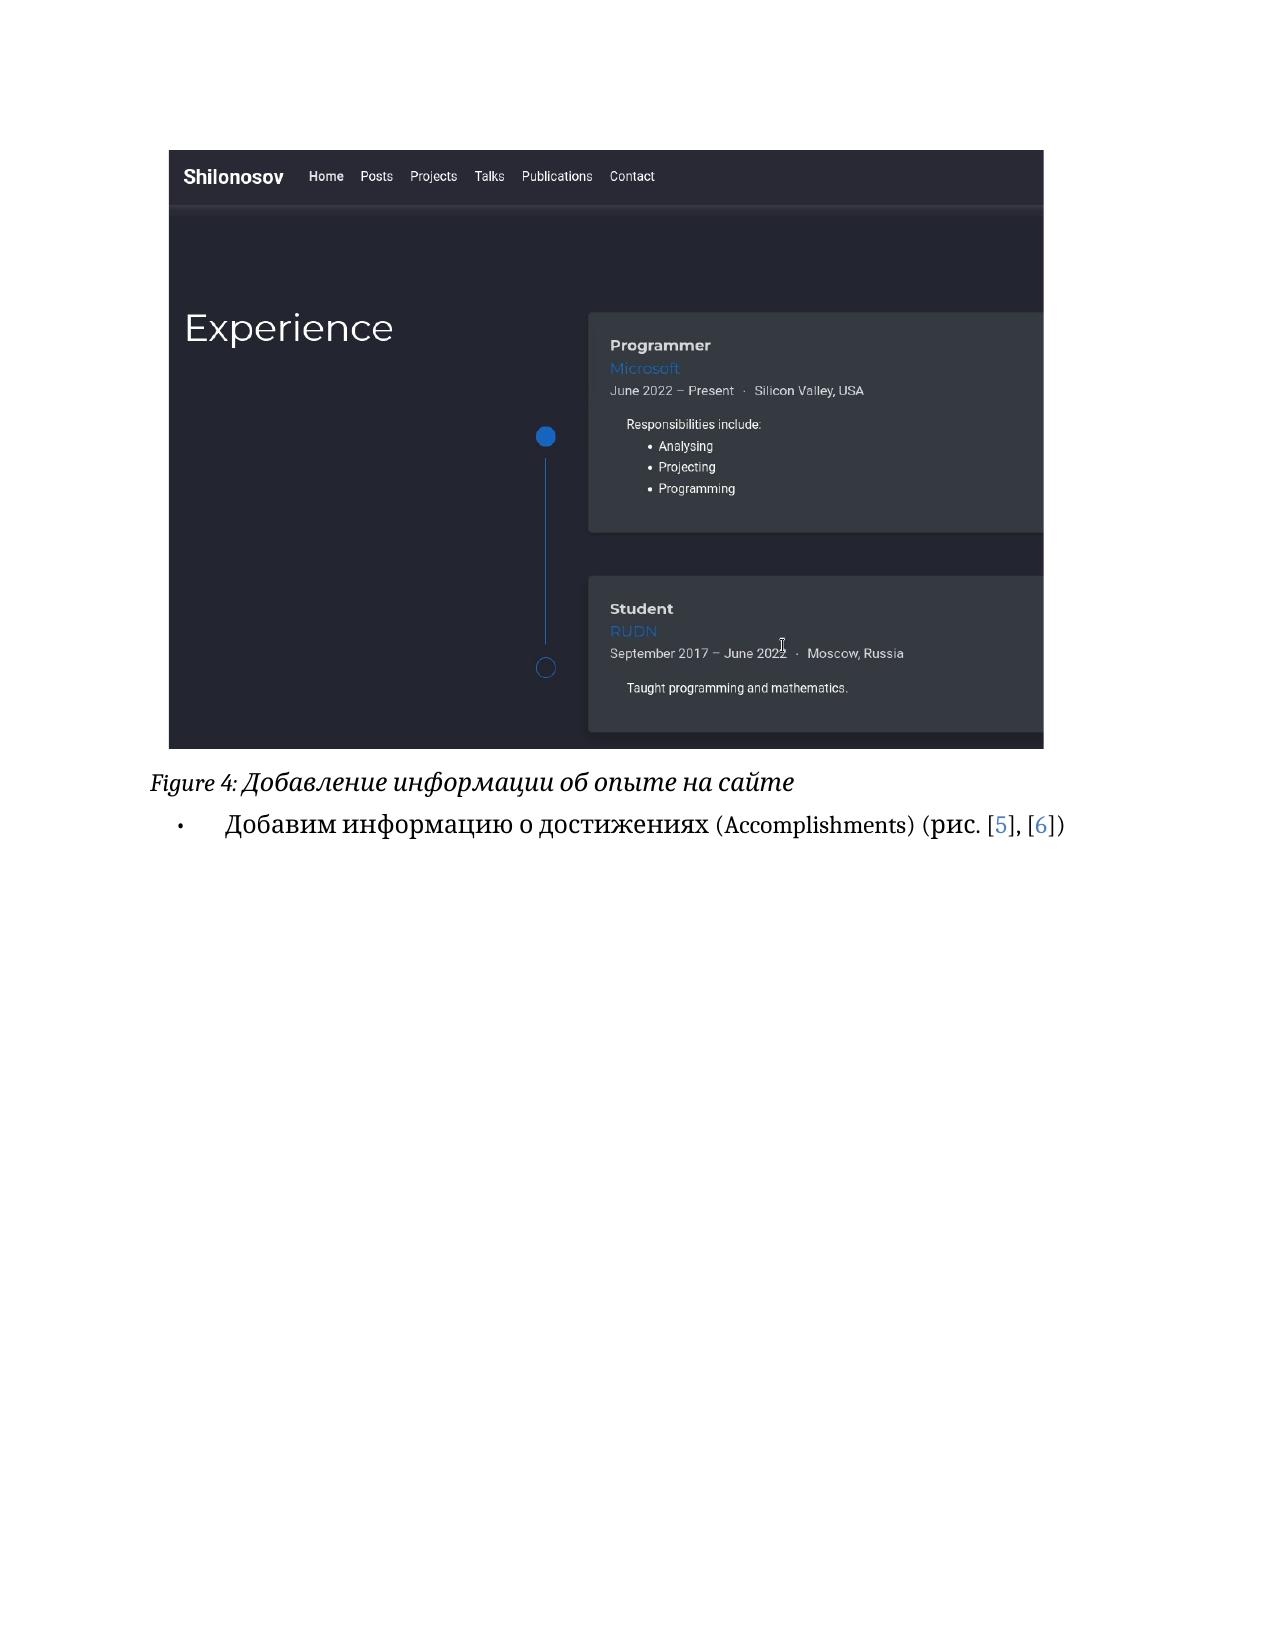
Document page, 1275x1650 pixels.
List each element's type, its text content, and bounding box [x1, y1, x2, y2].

text Figure 4: Добавление информации об опыте на сайте [150, 769, 1125, 798]
list Добавим информацию о достижениях (Accomplishments) (рис. [5], [6]) [175, 811, 1125, 839]
picture [168, 150, 1044, 749]
